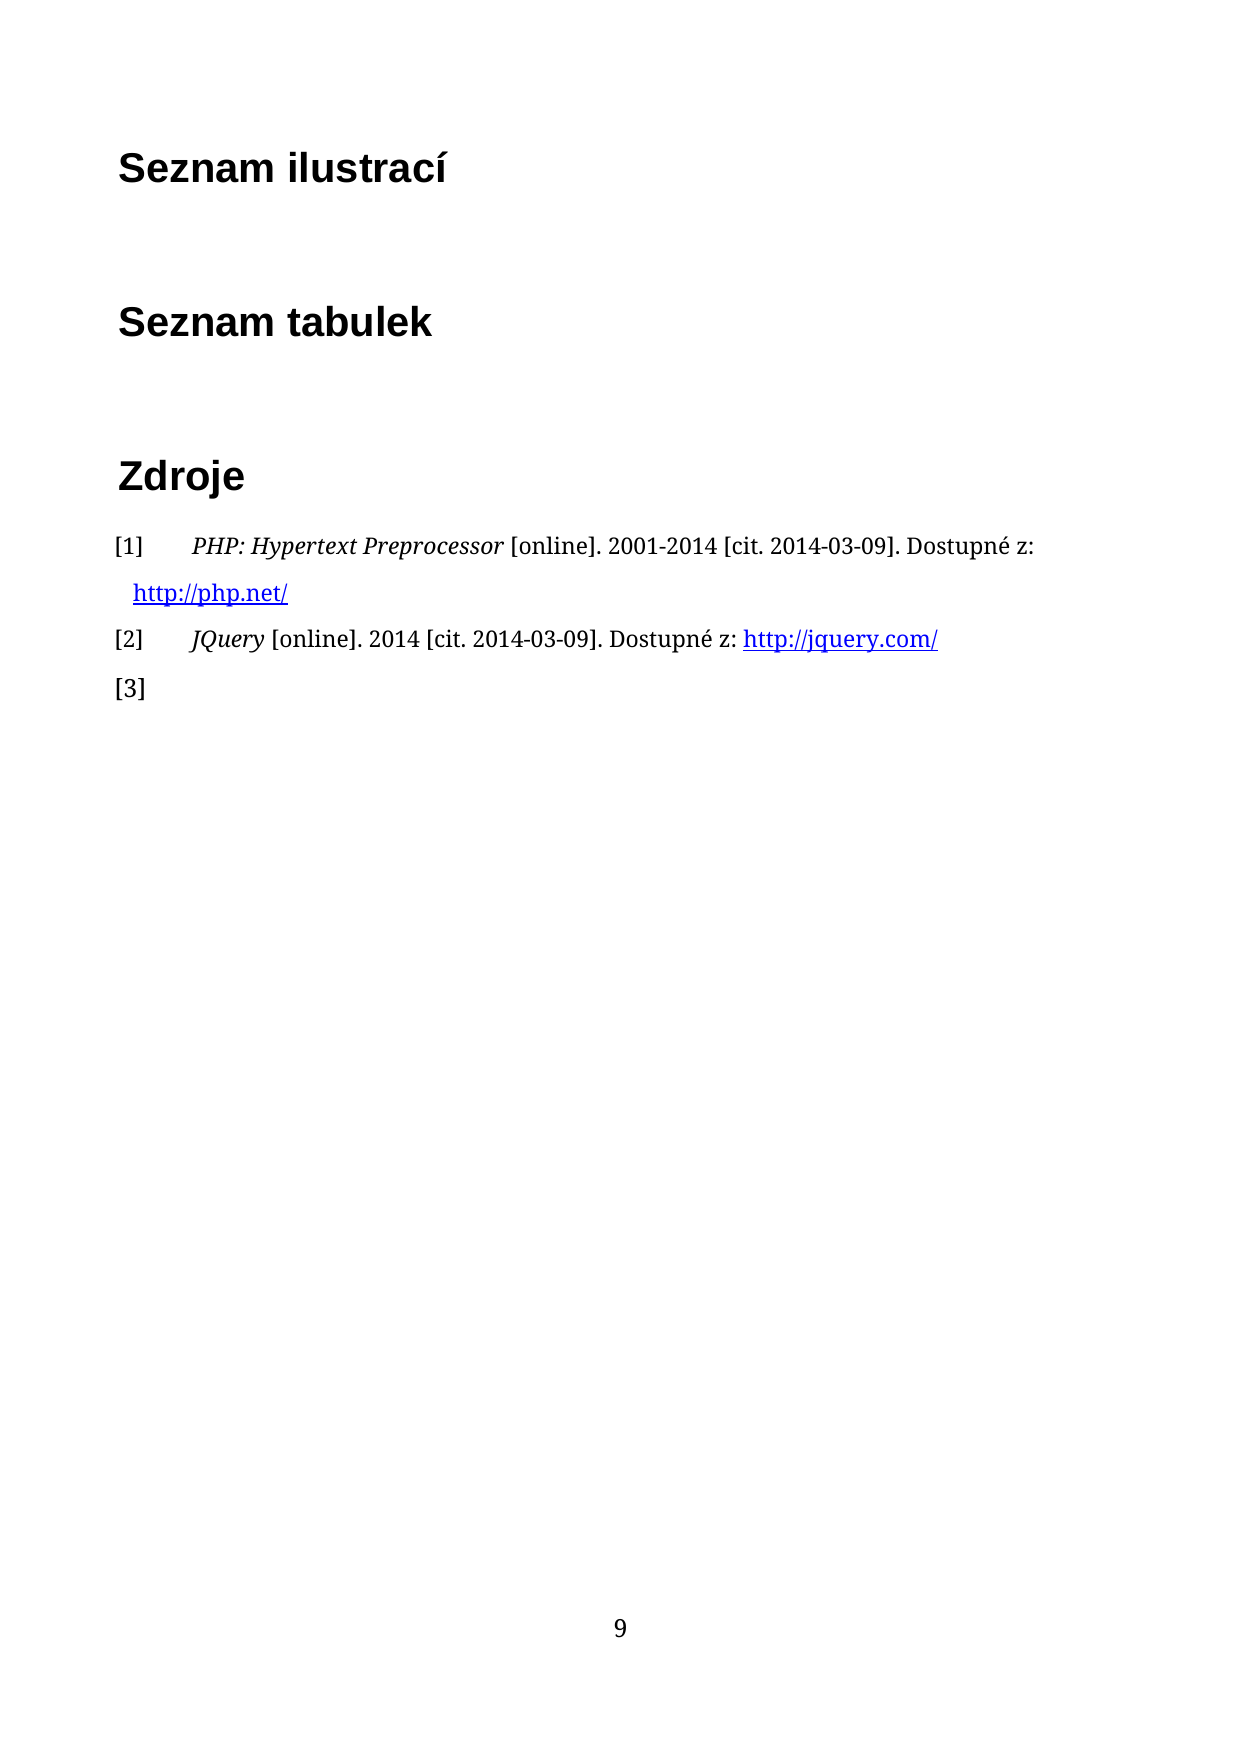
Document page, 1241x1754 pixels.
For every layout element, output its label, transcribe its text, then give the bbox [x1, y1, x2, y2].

subtitle Zdroje [118, 451, 1122, 499]
subtitle Seznam ilustrací [118, 143, 1122, 191]
subtitle Seznam tabulek [118, 297, 1122, 345]
list JQuery [online]. 2014 [cit. 2014-03-09]. Dostupné z: http://jquery.com/ [114, 623, 1122, 654]
list PHP: Hypertext Preprocessor [online]. 2001-2014 [cit. 2014-03-09]. Dostupné z: http://php.net/ [114, 529, 1122, 608]
